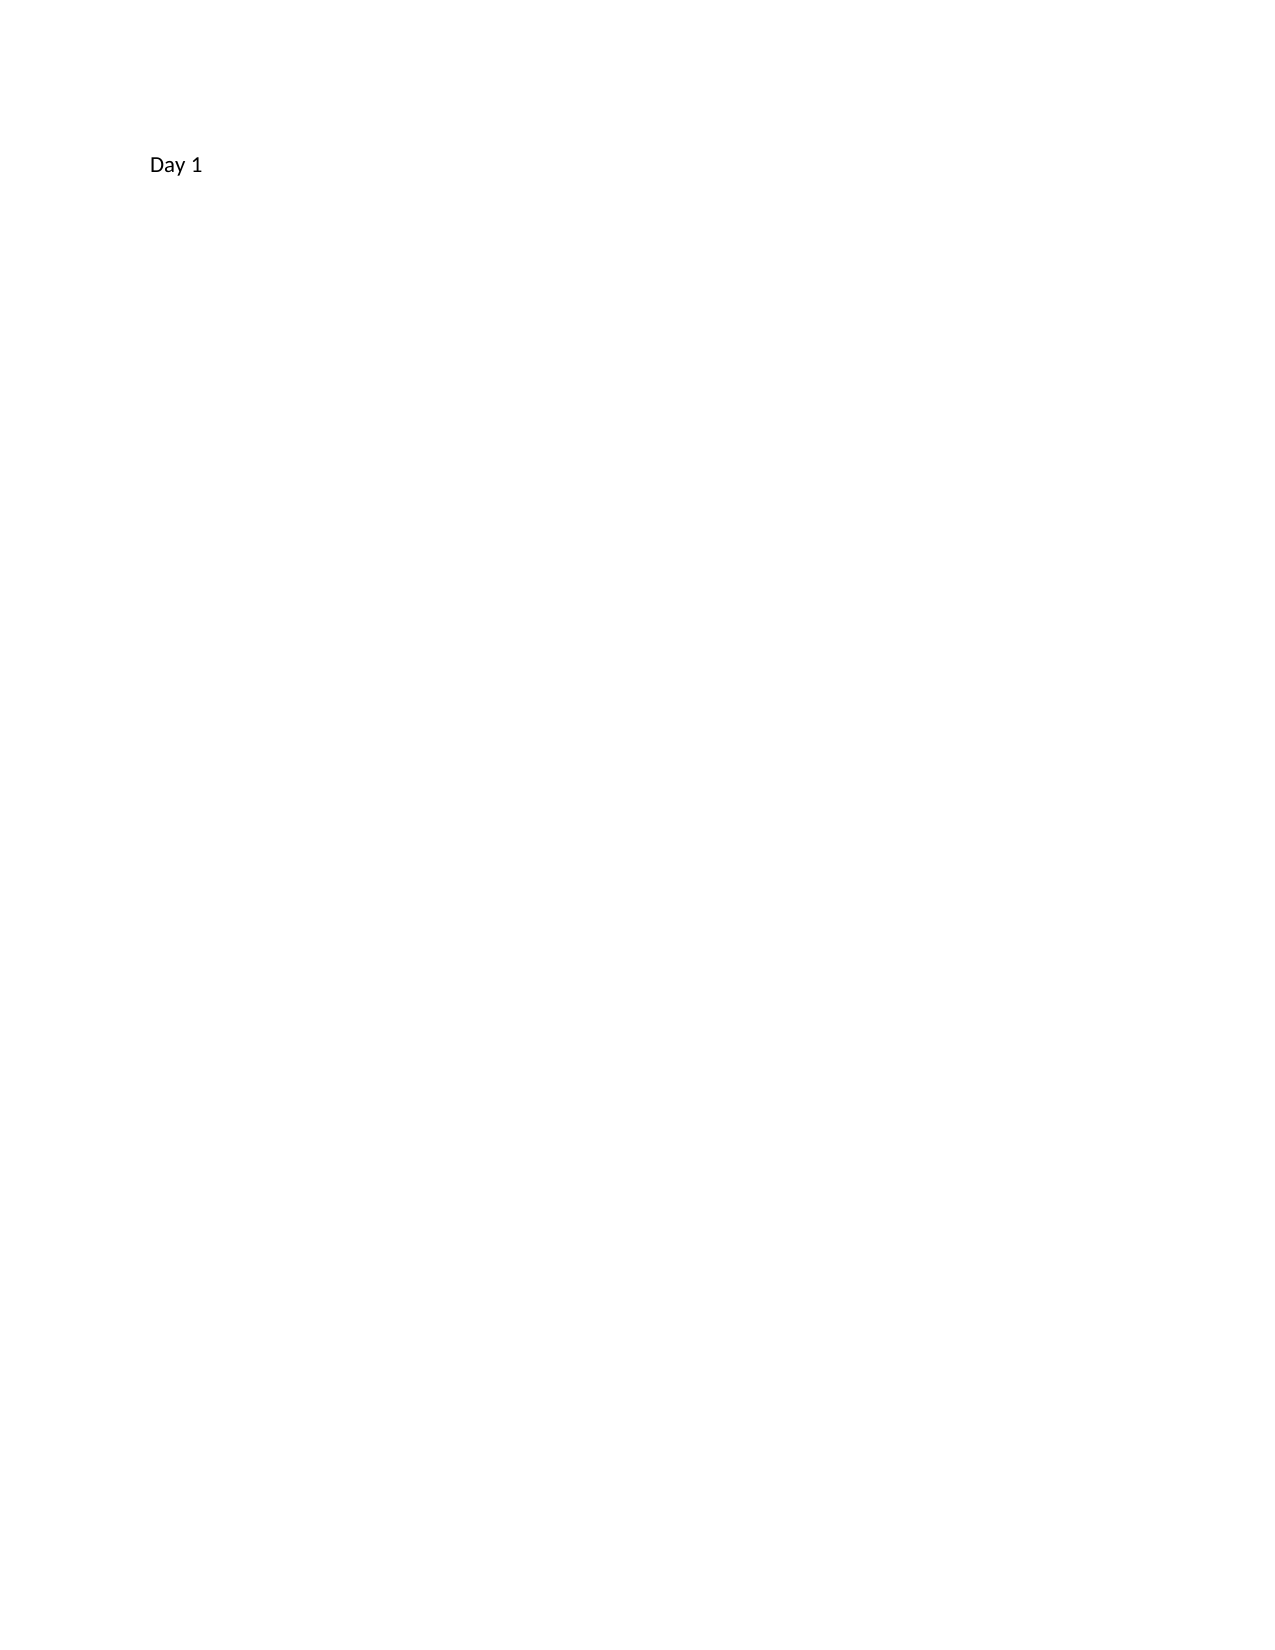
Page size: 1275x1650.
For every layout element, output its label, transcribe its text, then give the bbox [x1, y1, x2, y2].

text Day 1 [150, 150, 1125, 178]
